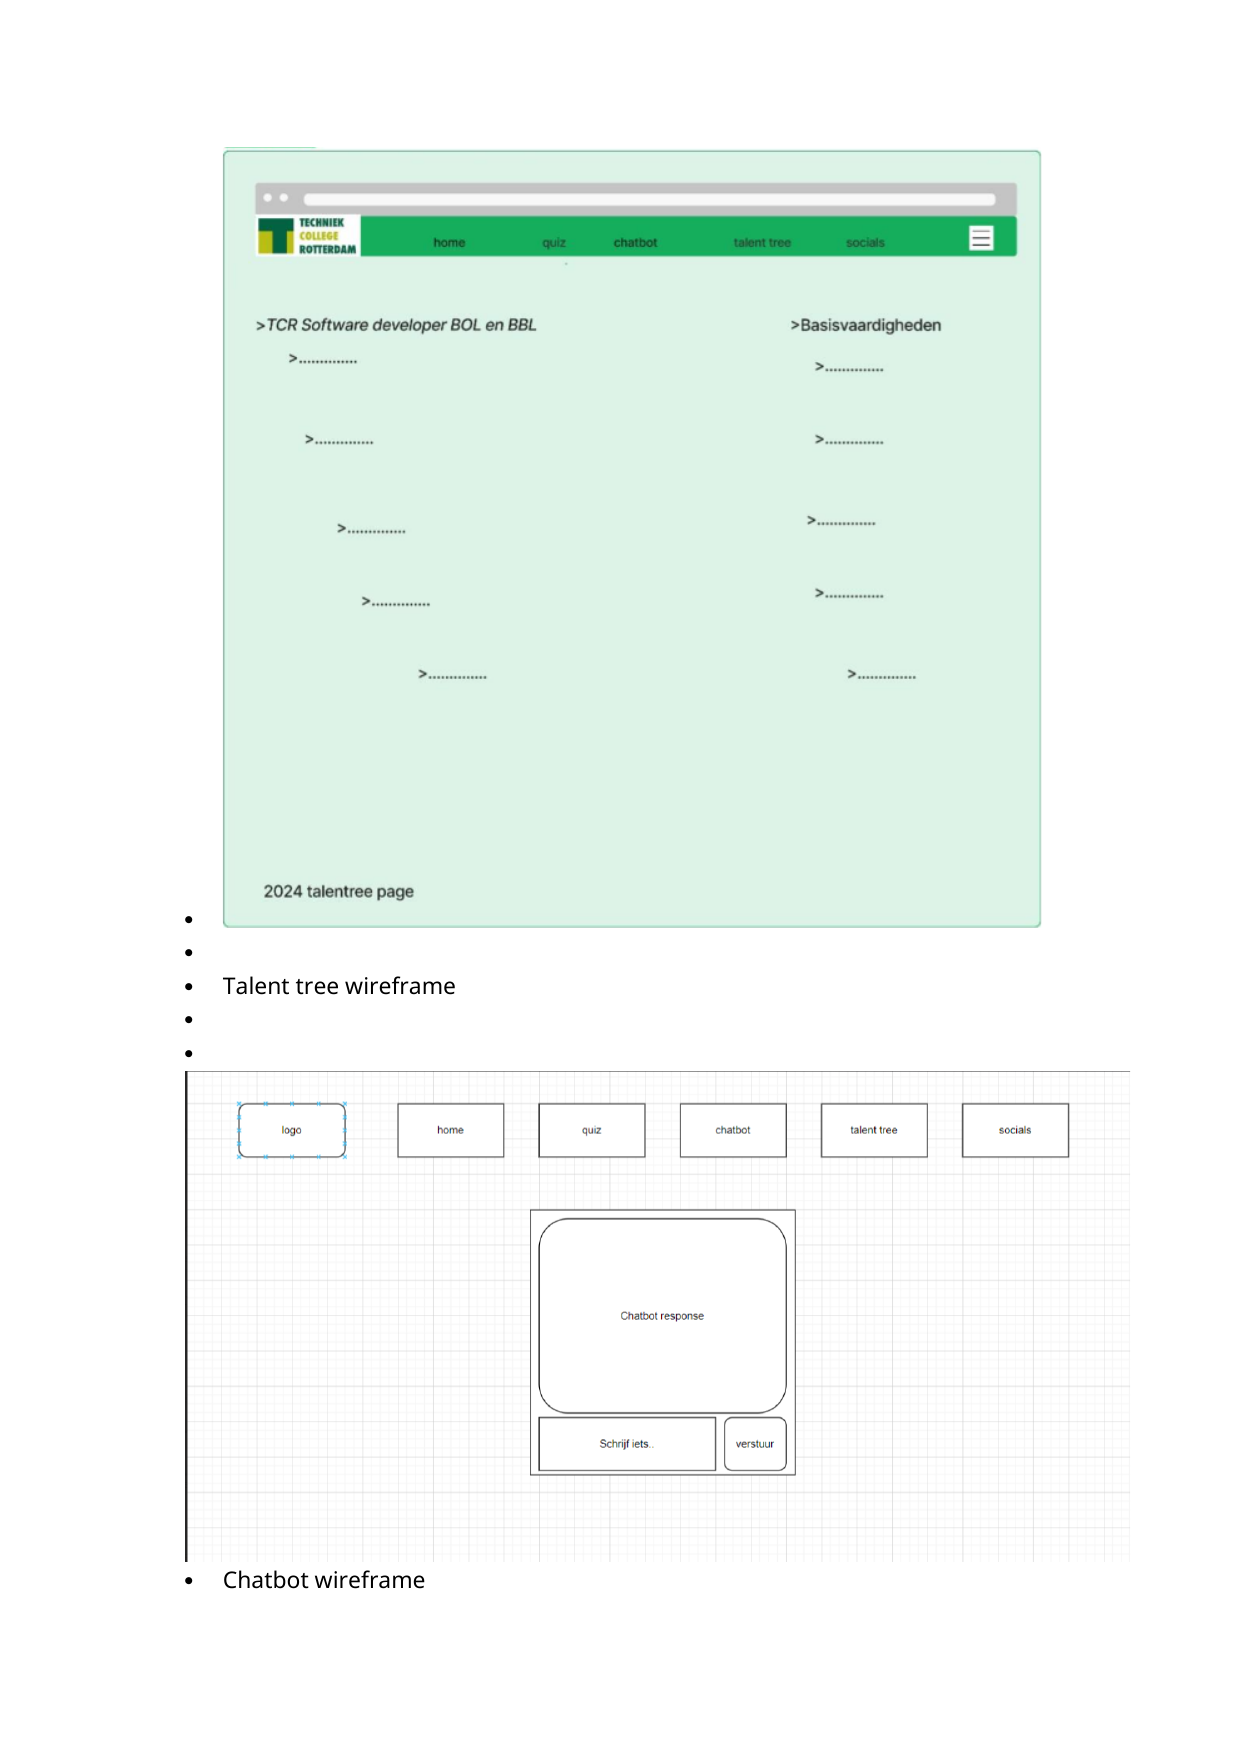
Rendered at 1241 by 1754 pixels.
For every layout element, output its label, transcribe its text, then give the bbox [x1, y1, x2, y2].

picture [185, 1071, 1130, 1562]
list Talent tree wireframe [185, 970, 1093, 1001]
list Chatbot wireframe [185, 1564, 1093, 1596]
picture [222, 147, 1042, 928]
